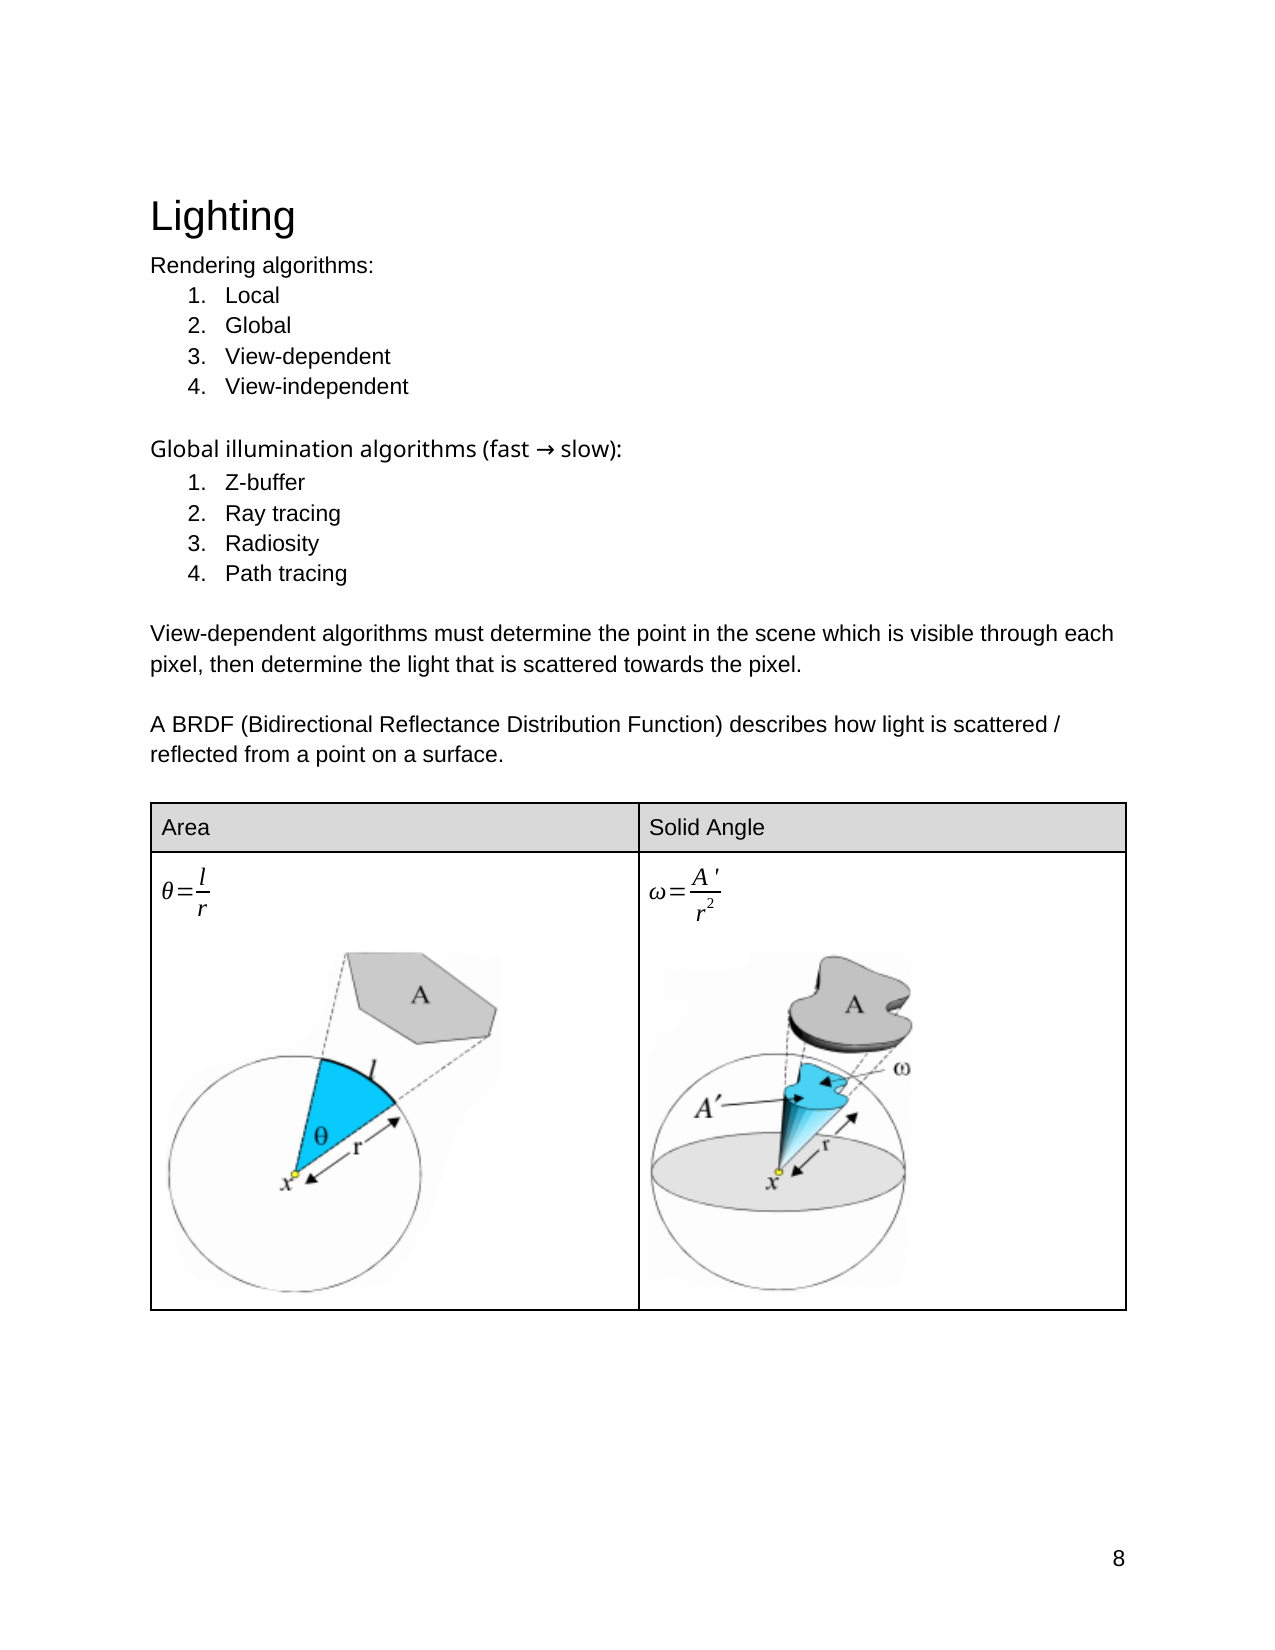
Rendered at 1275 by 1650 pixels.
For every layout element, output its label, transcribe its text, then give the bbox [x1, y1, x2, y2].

table_cell [152, 853, 638, 1309]
list Ray tracing [187, 499, 1125, 526]
text Global illumination algorithms (fast → slow): [150, 433, 1125, 464]
table_cell [640, 853, 1125, 1309]
text View-dependent algorithms must determine the point in the scene which is visible through each pixel, then determine the light that is scattered towards the pixel. [150, 620, 1125, 677]
list View-independent [187, 373, 1125, 399]
picture [161, 948, 501, 1299]
list Radiosity [187, 530, 1125, 556]
list Path tracing [187, 560, 1125, 586]
text Rendering algorithms: [150, 252, 1125, 278]
table_header Area [152, 804, 638, 851]
subtitle Lighting [150, 192, 1125, 239]
text A BRDF (Bidirectional Reflectance Distribution Function) describes how light is scattered / reflected from a point on a surface. [150, 711, 1125, 767]
list Local [187, 282, 1125, 309]
list Global [187, 312, 1125, 339]
list View-dependent [187, 343, 1125, 369]
list Z-buffer [187, 469, 1125, 496]
picture [648, 952, 913, 1292]
table_header Solid Angle [640, 804, 1125, 851]
